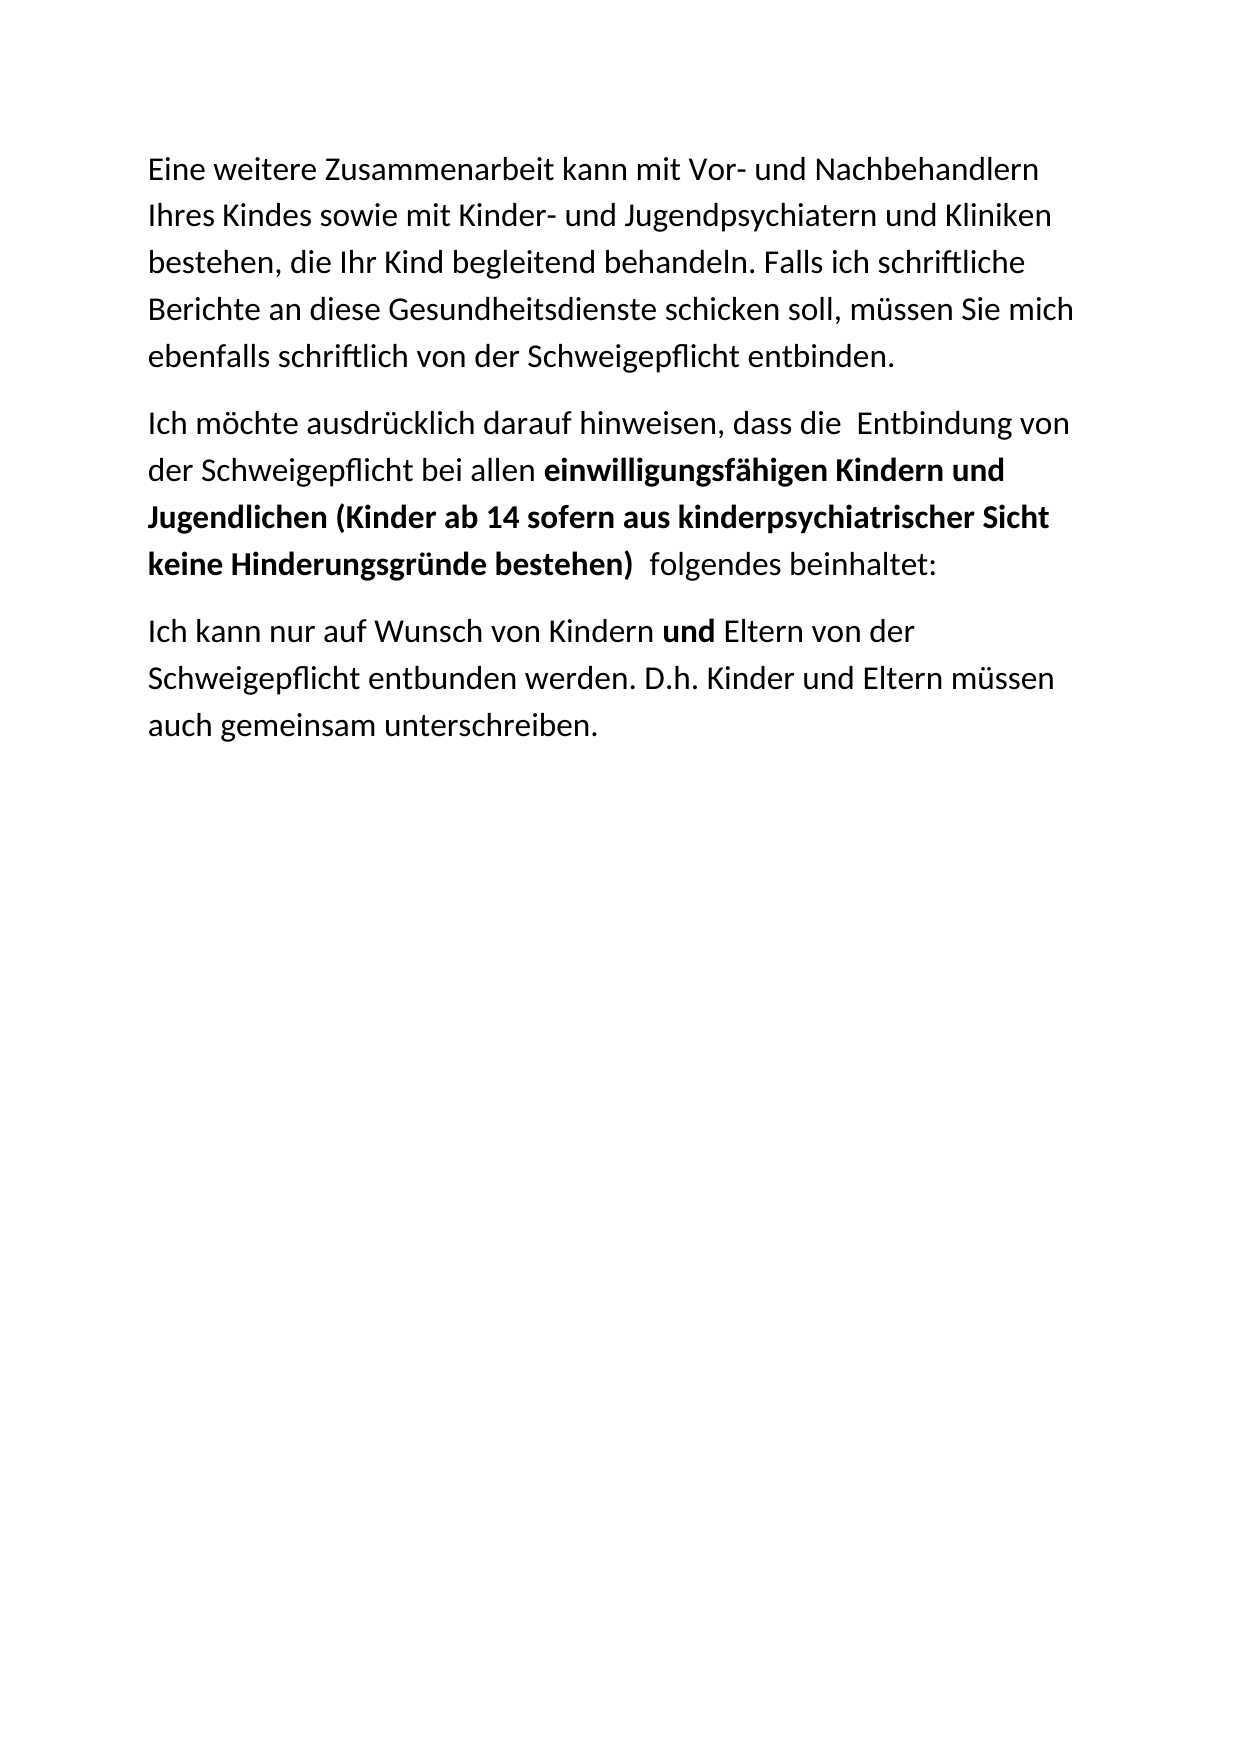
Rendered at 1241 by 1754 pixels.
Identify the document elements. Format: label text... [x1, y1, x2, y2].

text Ich möchte ausdrücklich darauf hinweisen, dass die Entbindung von der Schweigepflicht bei allen einwilligungsfähigen Kindern und Jugendlichen (Kinder ab 14 sofern aus kinderpsychiatrischer Sicht keine Hinderungsgründe bestehen) folgendes beinhaltet: [148, 402, 1093, 583]
text Ich kann nur auf Wunsch von Kindern und Eltern von der Schweigepflicht entbunden werden. D.h. Kinder und Eltern müssen auch gemeinsam unterschreiben. [148, 610, 1093, 744]
text Eine weitere Zusammenarbeit kann mit Vor- und Nachbehandlern Ihres Kindes sowie mit Kinder- und Jugendpsychiatern und Kliniken bestehen, die Ihr Kind begleitend behandeln. Falls ich schriftliche Berichte an diese Gesundheitsdienste schicken soll, müssen Sie mich ebenfalls schriftlich von der Schweigepflicht entbinden. [148, 148, 1093, 375]
